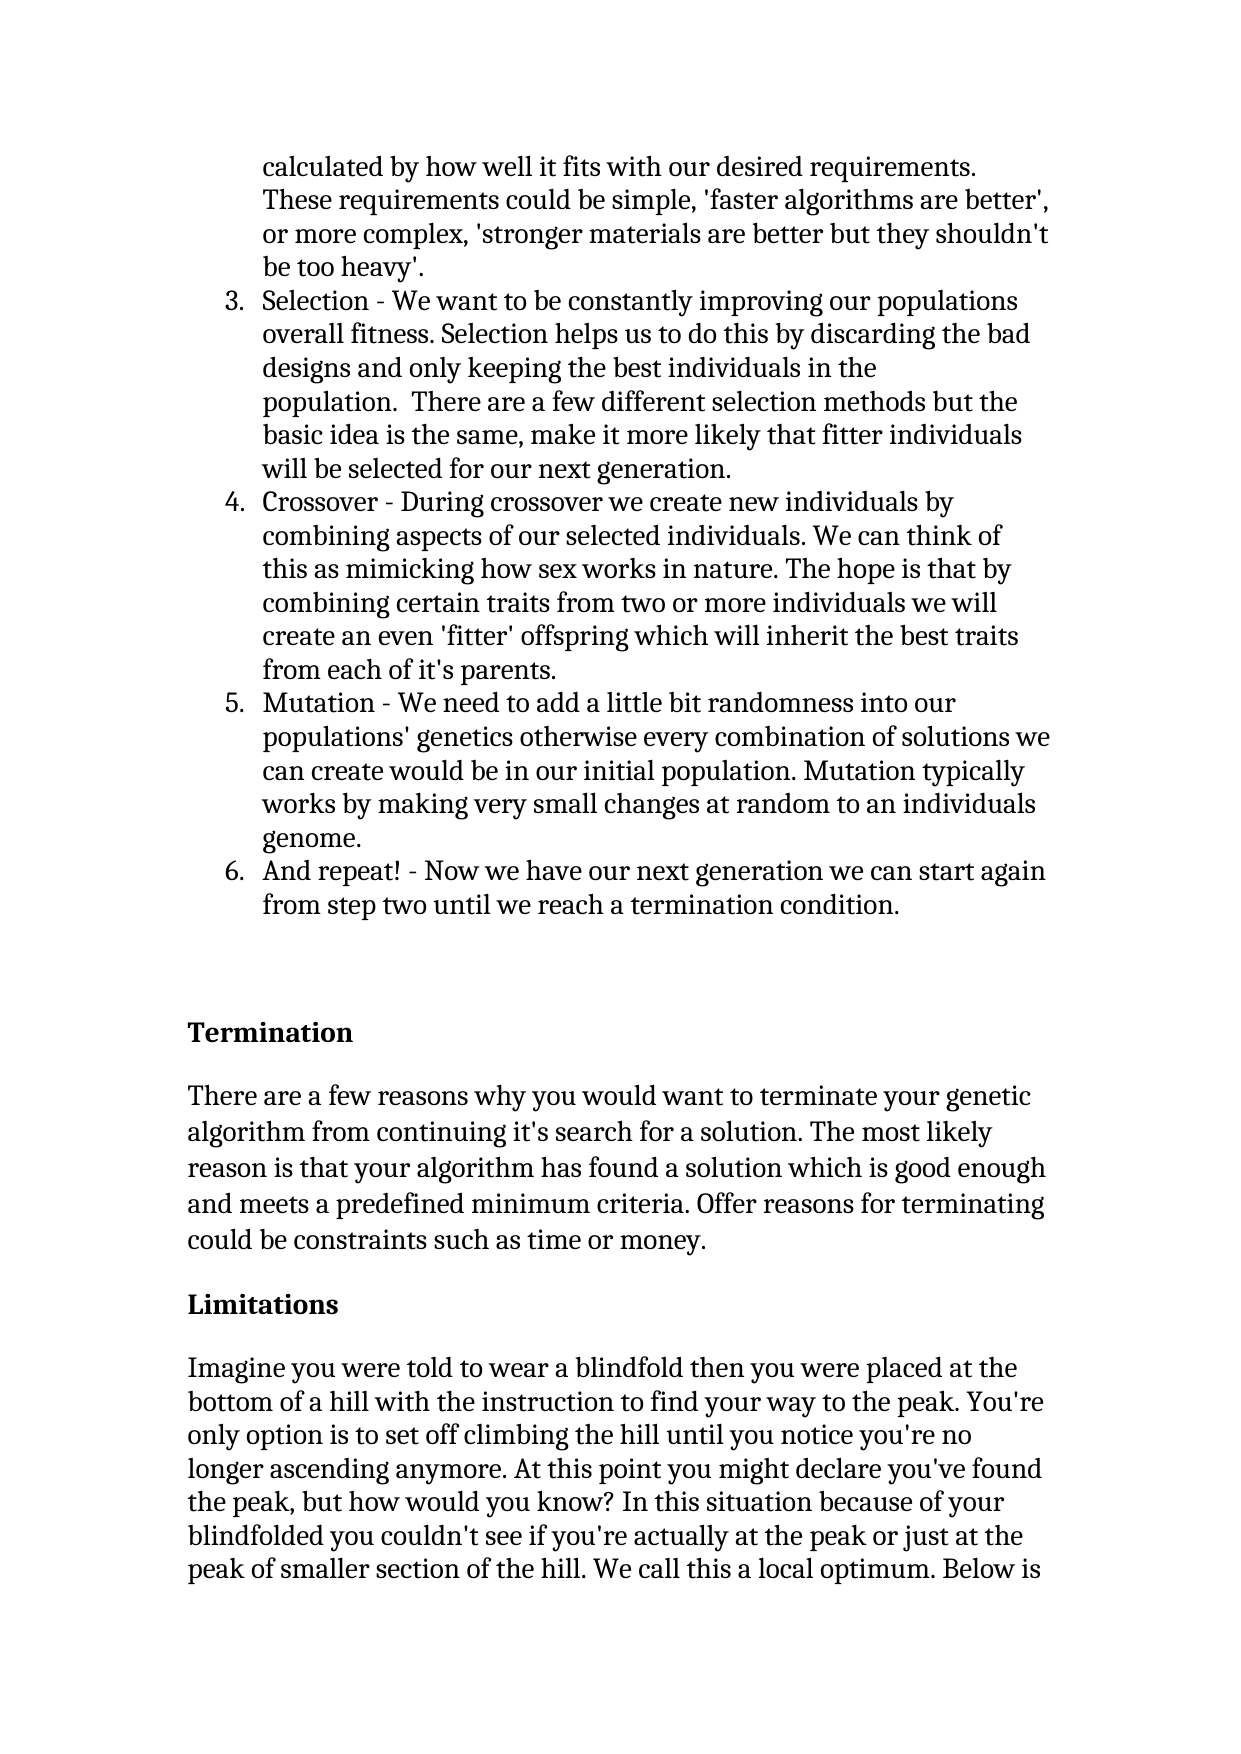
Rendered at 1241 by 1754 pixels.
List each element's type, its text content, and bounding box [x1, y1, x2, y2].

subtitle Limitations [187, 1288, 1053, 1322]
list And repeat! - Now we have our next generation we can start again from step two until we reach a termination condition. [225, 854, 1053, 921]
text There are a few reasons why you would want to terminate your genetic algorithm from continuing it's search for a solution. The most likely reason is that your algorithm has found a solution which is good enough and meets a predefined minimum criteria. Offer reasons for terminating could be constraints such as time or money. [187, 1079, 1053, 1257]
list Crossover - During crossover we create new individuals by combining aspects of our selected individuals. We can think of this as mimicking how sex works in nature. The hope is that by combining certain traits from two or more individuals we will create an even 'fitter' offspring which will inherit the best traits from each of it's parents. [225, 485, 1053, 687]
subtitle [187, 1351, 1053, 1586]
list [225, 150, 1053, 284]
subtitle Termination [187, 1016, 1053, 1049]
list Selection - We want to be constantly improving our populations overall fitness. Selection helps us to do this by discarding the bad designs and only keeping the best individuals in the population. There are a few different selection methods but the basic idea is the same, make it more likely that fitter individuals will be selected for our next generation. [225, 284, 1053, 485]
list Mutation - We need to add a little bit randomness into our populations' genetics otherwise every combination of solutions we can create would be in our initial population. Mutation typically works by making very small changes at random to an individuals genome. [225, 687, 1053, 854]
